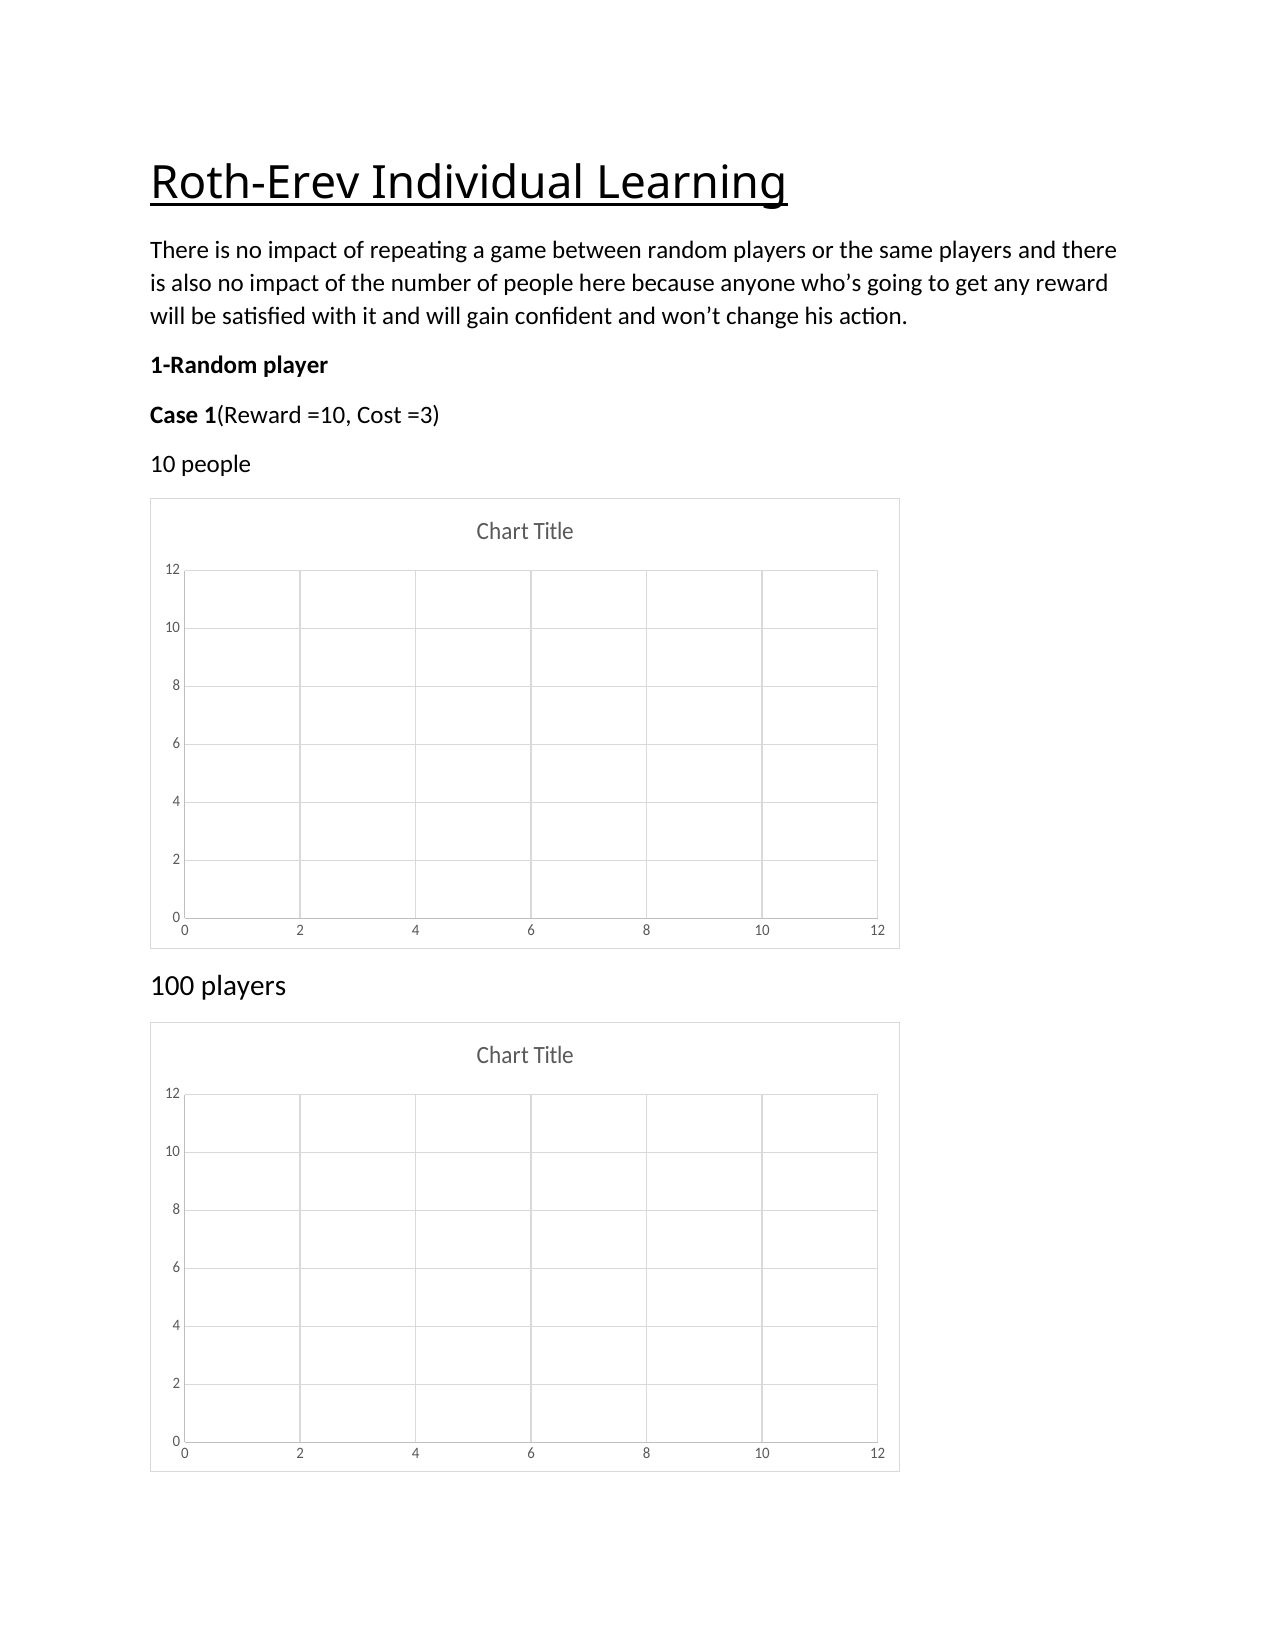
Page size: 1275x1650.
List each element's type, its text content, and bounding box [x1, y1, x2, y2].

text 10 people [150, 448, 1125, 479]
text Roth-Erev Individual Learning [150, 150, 1125, 212]
text There is no impact of repeating a game between random players or the same players and there is also no impact of the number of people here because anyone who’s going to get any reward will be satisfied with it and will gain confident and won’t change his action. [150, 234, 1125, 330]
text 1-Random player [150, 349, 1125, 380]
text 100 players [150, 967, 1125, 1003]
text Case 1(Reward =10, Cost =3) [150, 399, 1125, 429]
